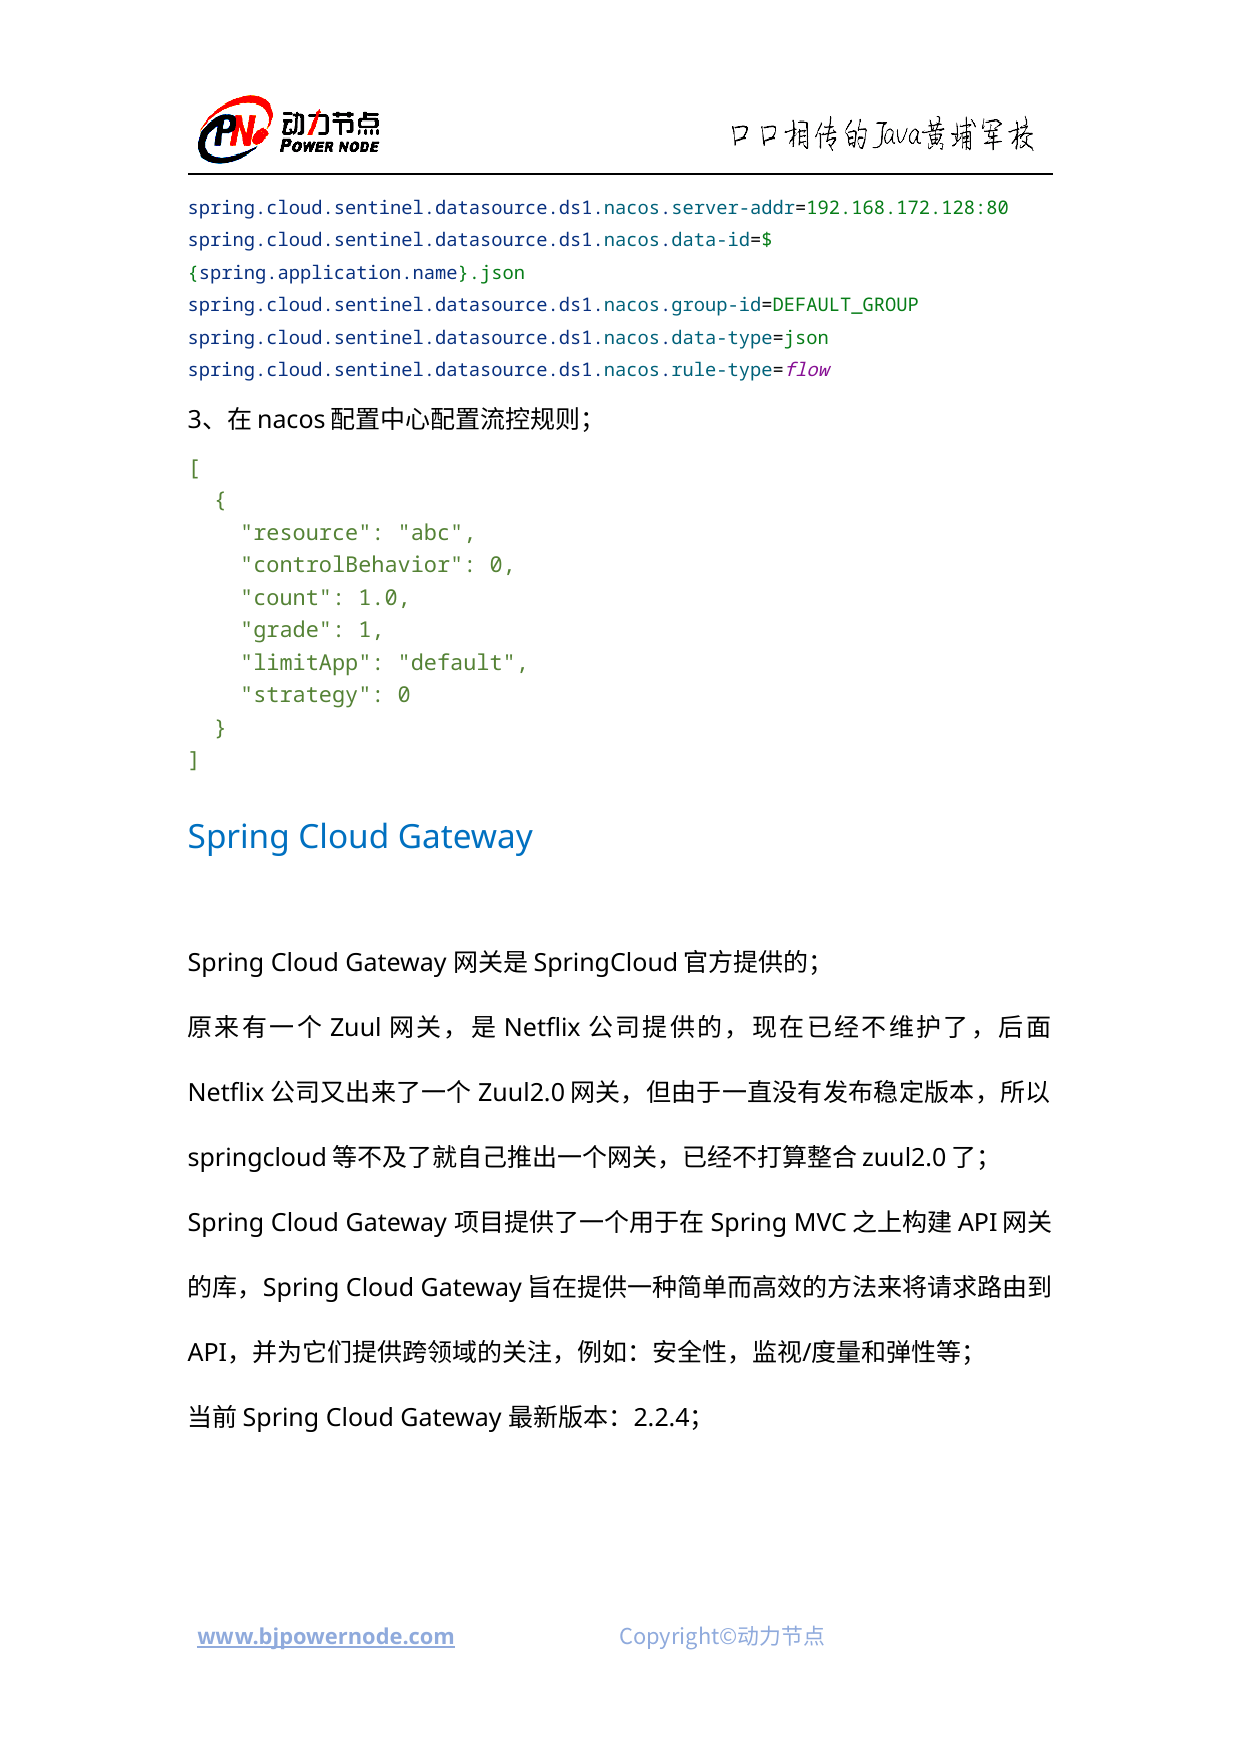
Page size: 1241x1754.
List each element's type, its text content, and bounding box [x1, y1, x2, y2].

text 当前Spring Cloud Gateway 最新版本：2.2.4； [187, 1383, 1053, 1448]
text "limitApp": "default", [187, 646, 1053, 678]
text spring.cloud.sentinel.datasource.ds1.nacos.server-addr=192.168.172.128:80 spring.cloud.sentinel.datasource.ds1.nacos.data-id=${spring.application.name}.json spring.cloud.sentinel.datasource.ds1.nacos.group-id=DEFAULT_GROUP spring.cloud.sentinel.datasource.ds1.nacos.data-type=json spring.cloud.sentinel.datasource.ds1.nacos.rule-type=flow [187, 191, 1053, 386]
text [ [187, 451, 1053, 483]
text "resource": "abc", [187, 516, 1053, 548]
text "controlBehavior": 0, [187, 548, 1053, 581]
text "count": 1.0, [187, 581, 1053, 613]
text "grade": 1, [187, 613, 1053, 646]
text { [187, 483, 1053, 516]
text Spring Cloud Gateway 网关是SpringCloud官方提供的； [187, 928, 1053, 993]
text Spring Cloud Gateway 项目提供了一个用于在Spring MVC之上构建API网关的库，Spring Cloud Gateway旨在提供一种简单而高效的方法来将请求路由到API，并为它们提供跨领域的关注，例如：安全性，监视/度量和弹性等； [187, 1188, 1053, 1383]
subtitle Spring Cloud Gateway [187, 803, 1053, 868]
text "strategy": 0 [187, 678, 1053, 711]
picture [187, 88, 1053, 172]
text 3、在nacos配置中心配置流控规则； [187, 386, 1053, 451]
text 原来有一个Zuul网关，是Netflix公司提供的，现在已经不维护了，后面Netflix公司又出来了一个Zuul2.0网关，但由于一直没有发布稳定版本，所以springcloud等不及了就自己推出一个网关，已经不打算整合zuul2.0了； [187, 993, 1053, 1188]
text } ] [187, 711, 1053, 776]
